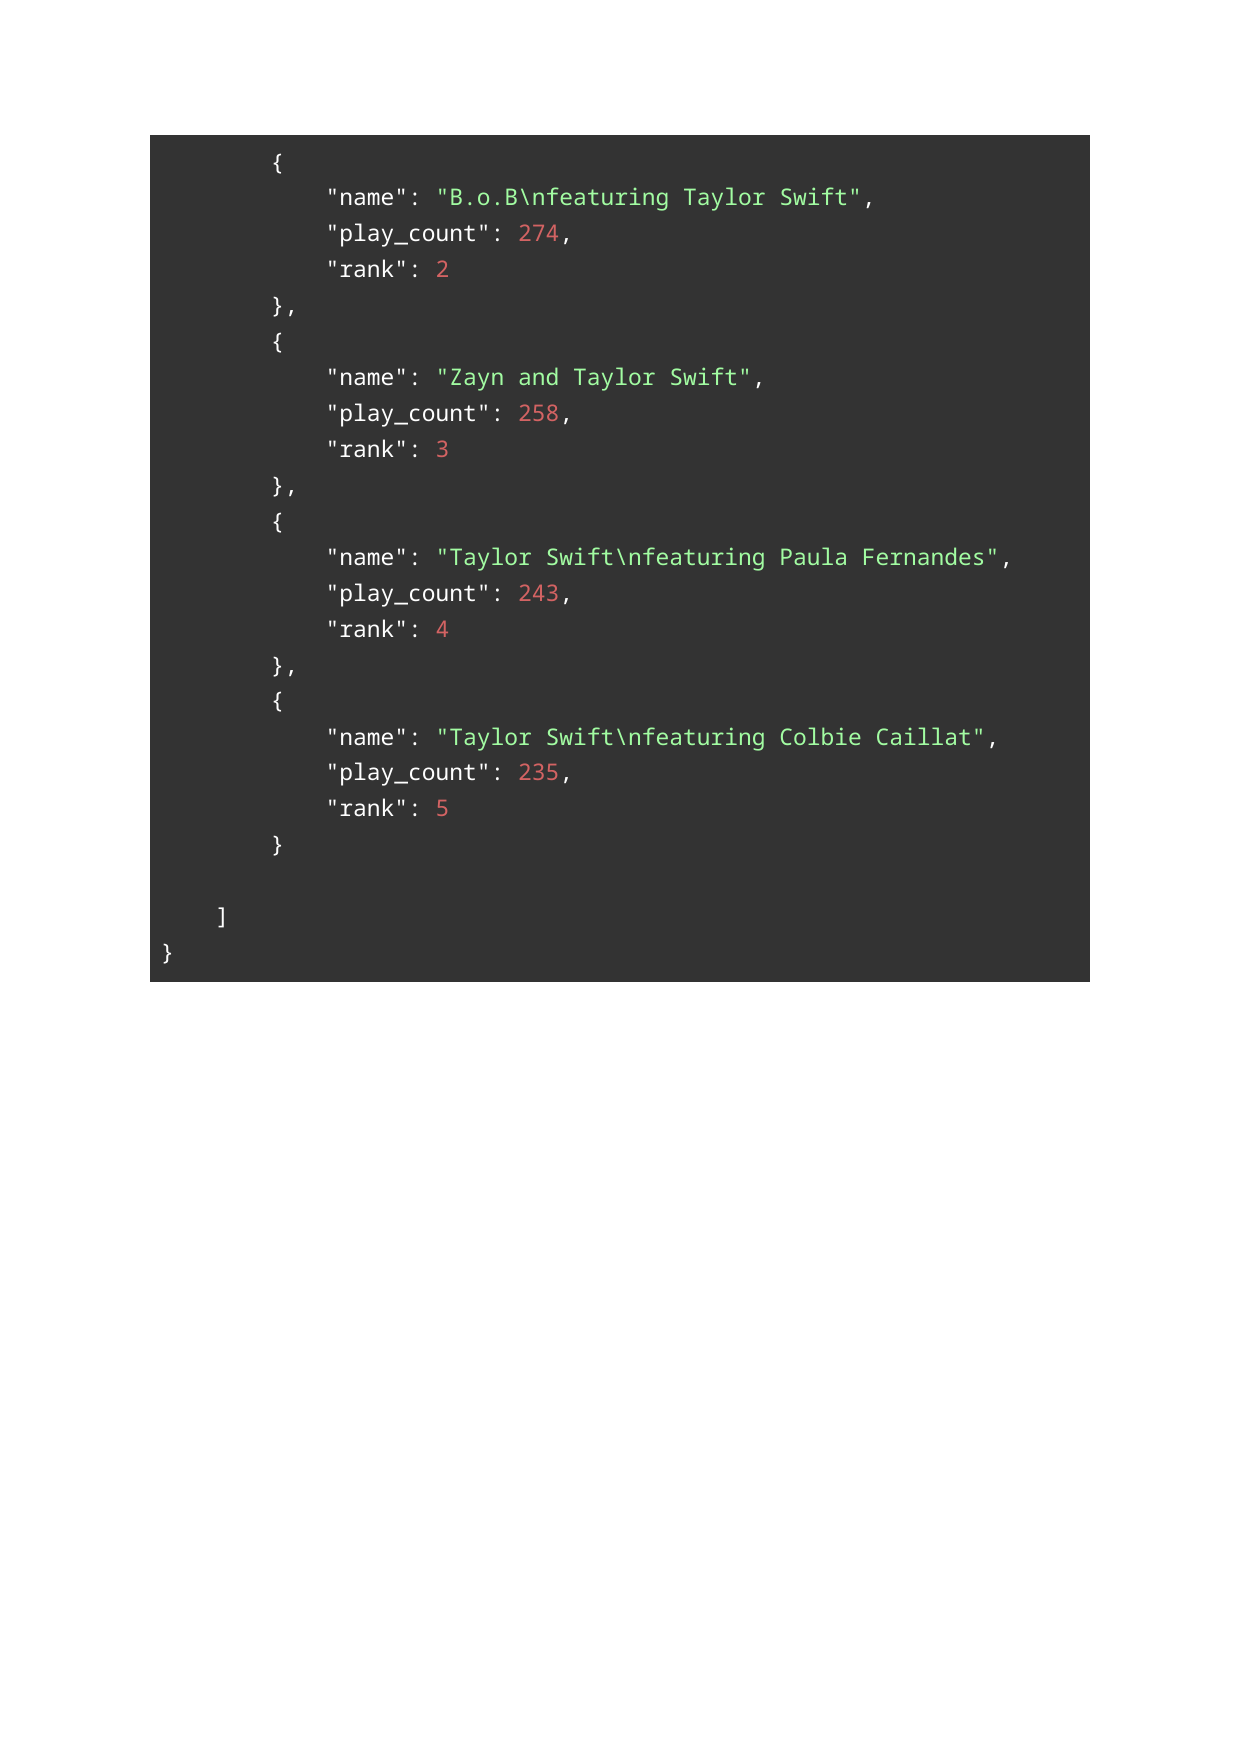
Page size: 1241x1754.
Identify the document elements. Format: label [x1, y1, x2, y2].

table_header [150, 135, 1090, 982]
